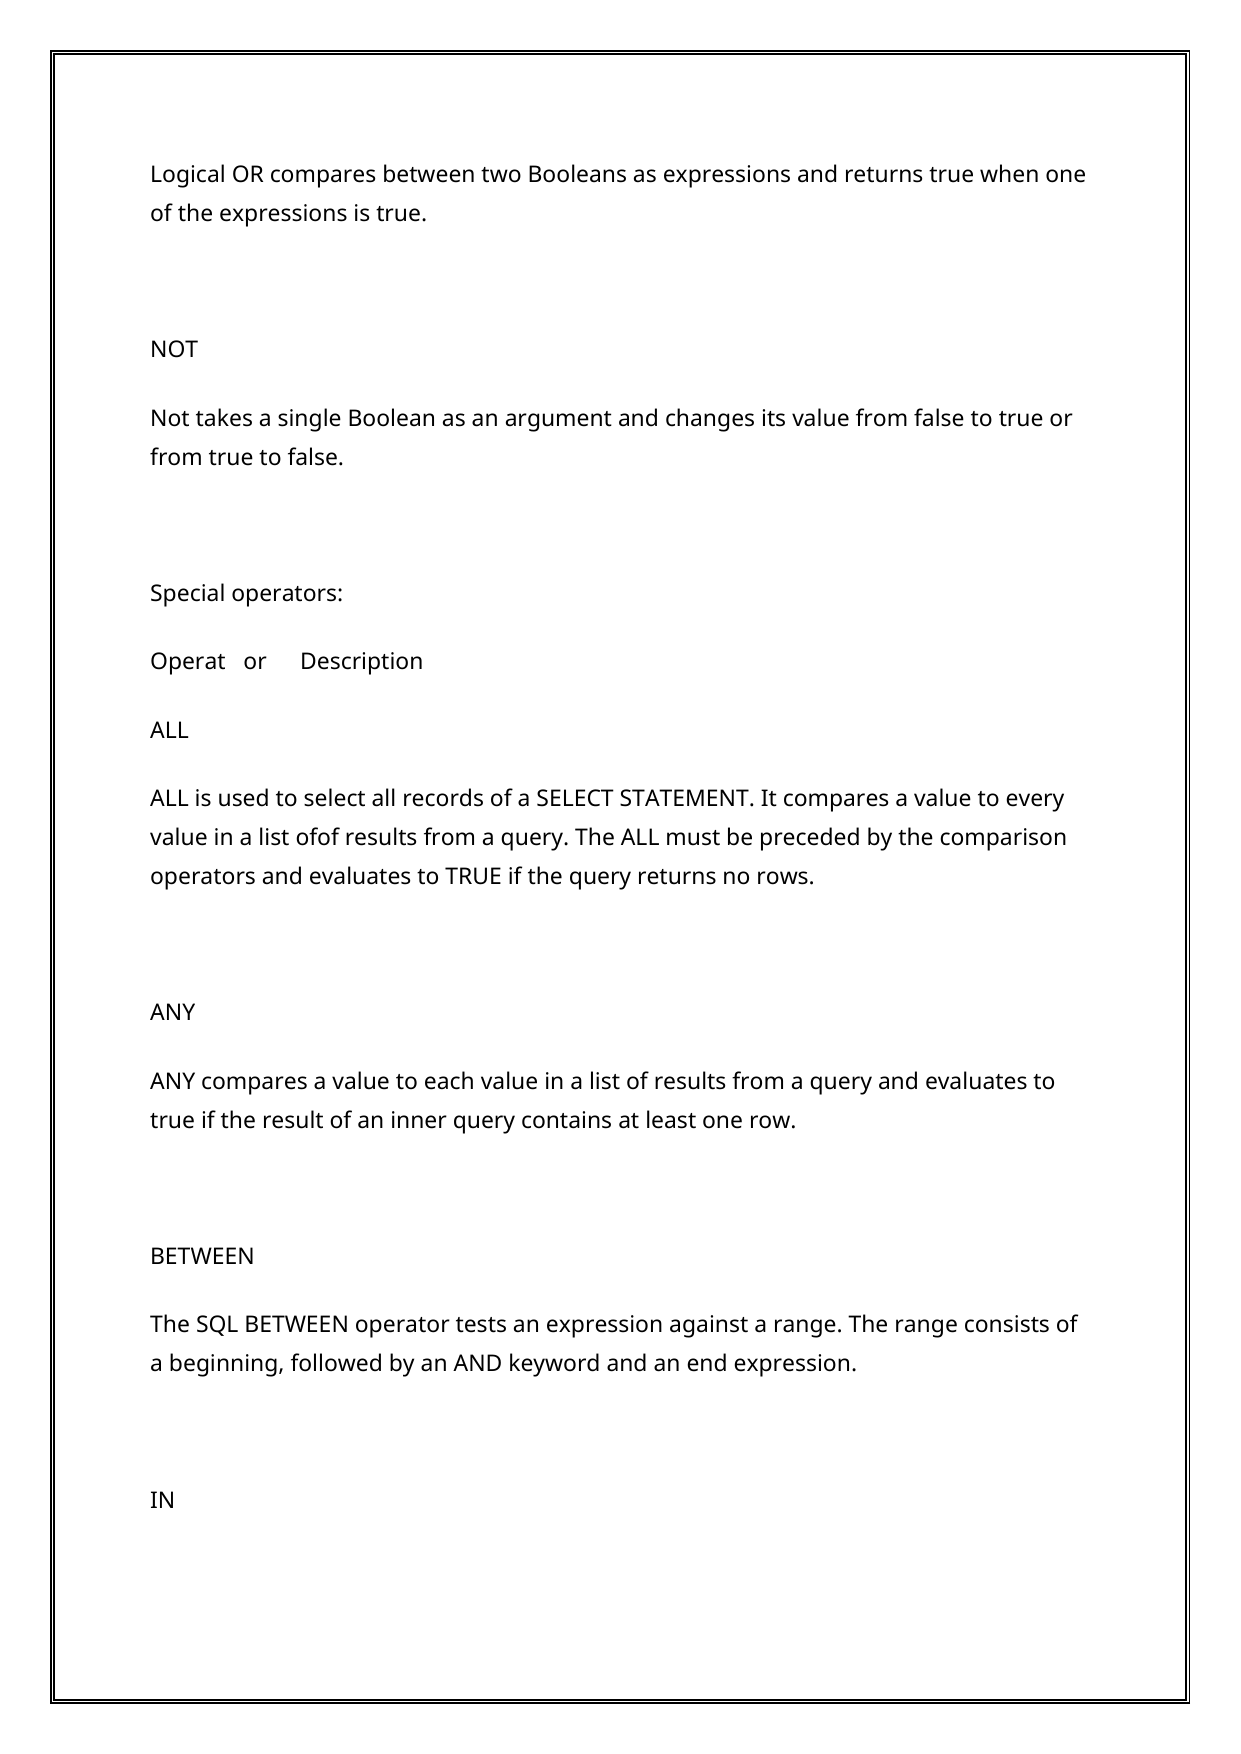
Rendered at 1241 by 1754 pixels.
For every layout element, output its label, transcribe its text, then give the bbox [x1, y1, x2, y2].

text Not takes a single Boolean as an argument and changes its value from false to true or from true to false. [150, 394, 1090, 472]
text ANY compares a value to each value in a list of results from a query and evaluates to true if the result of an inner query contains at least one row. [150, 1057, 1090, 1135]
text ALL [150, 706, 1090, 745]
text ANY [150, 988, 1090, 1028]
text Special operators: [150, 569, 1090, 608]
text IN [150, 1476, 1090, 1515]
text The SQL BETWEEN operator tests an expression against a range. The range consists of a beginning, followed by an AND keyword and an end expression. [150, 1301, 1090, 1379]
text Logical OR compares between two Booleans as expressions and returns true when one of the expressions is true. [150, 150, 1090, 228]
text BETWEEN [150, 1232, 1090, 1271]
text Operat or Description [150, 637, 1090, 677]
text NOT [150, 326, 1090, 364]
text ALL is used to select all records of a SELECT STATEMENT. It compares a value to every value in a list ofof results from a query. The ALL must be preceded by the comparison operators and evaluates to TRUE if the query returns no rows. [150, 774, 1090, 891]
